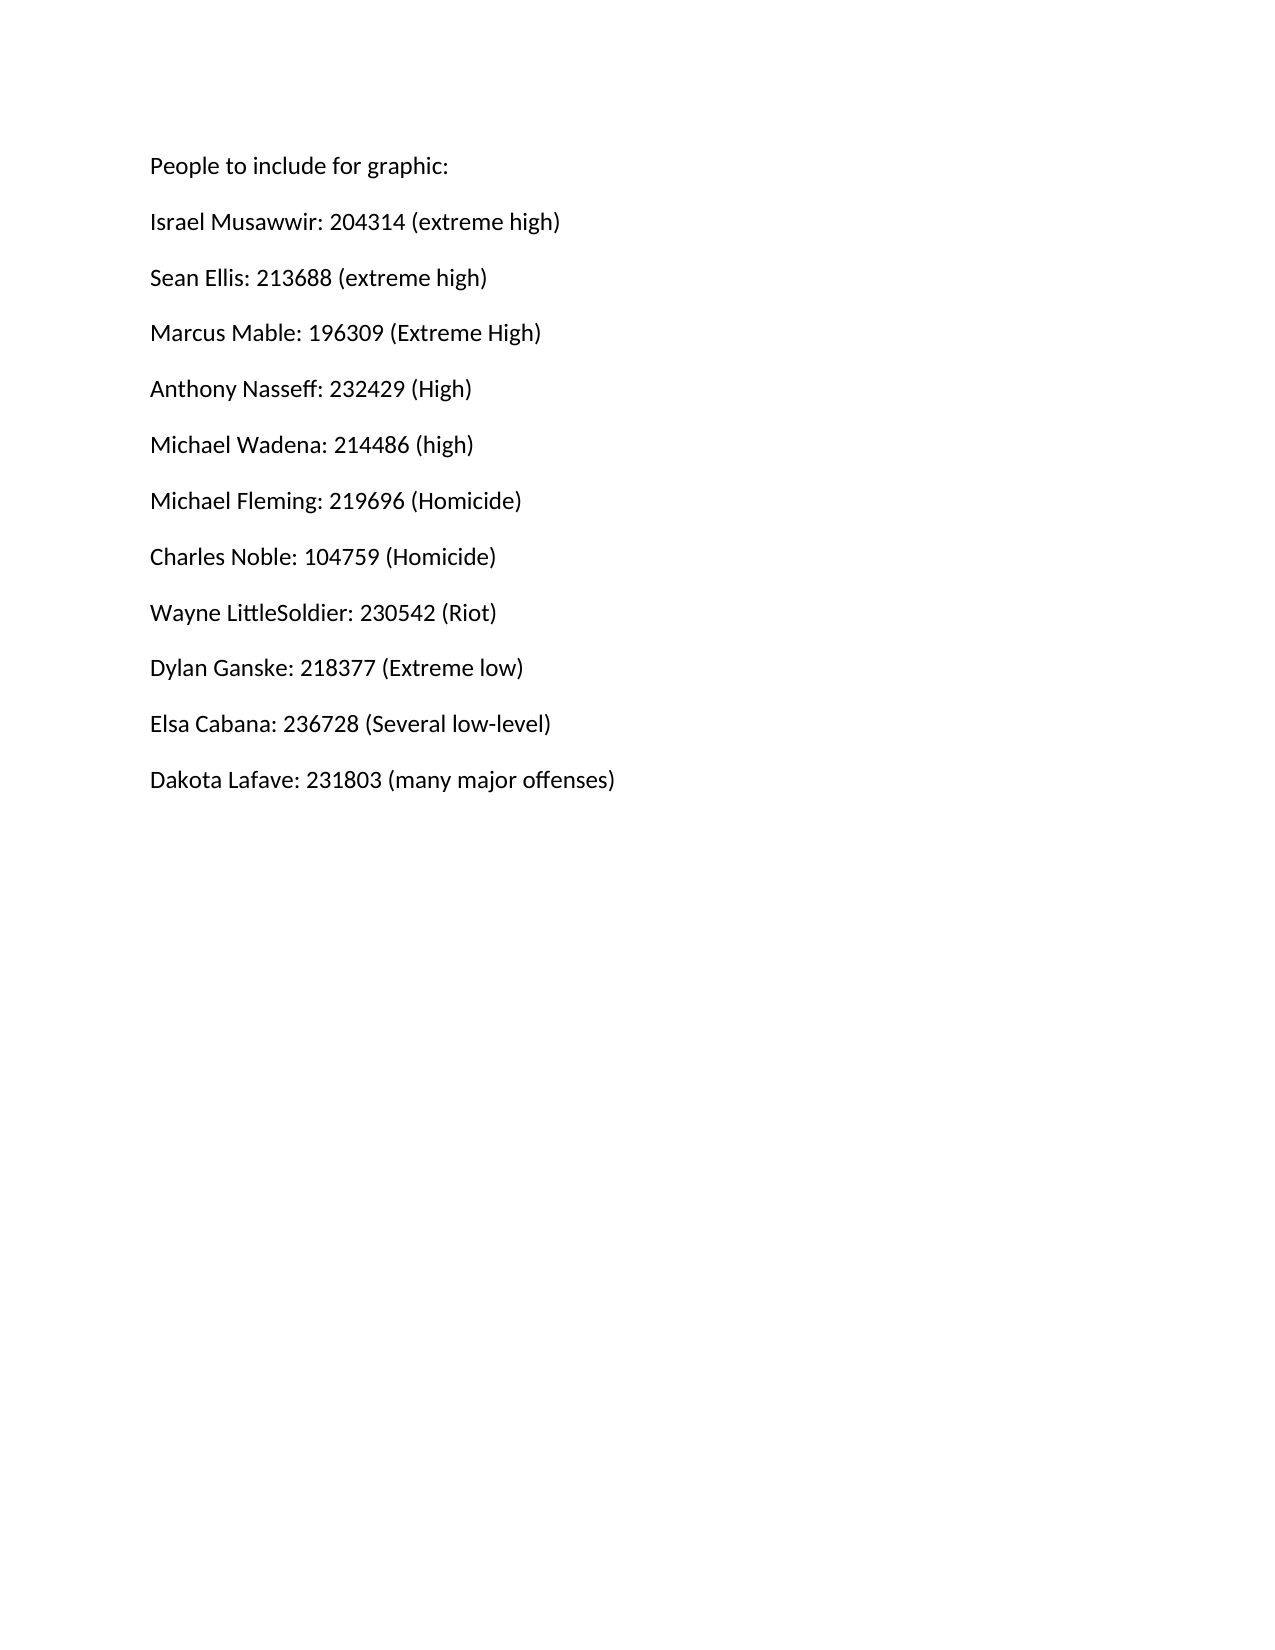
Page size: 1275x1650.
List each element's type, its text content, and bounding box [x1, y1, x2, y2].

text Michael Fleming: 219696 (Homicide) [150, 485, 1125, 516]
text Wayne LittleSoldier: 230542 (Riot) [150, 597, 1125, 627]
text Sean Ellis: 213688 (extreme high) [150, 262, 1125, 292]
text Elsa Cabana: 236728 (Several low-level) [150, 708, 1125, 739]
text Israel Musawwir: 204314 (extreme high) [150, 206, 1125, 236]
text Marcus Mable: 196309 (Extreme High) [150, 317, 1125, 348]
text People to include for graphic: [150, 150, 1125, 181]
text Dakota Lafave: 231803 (many major offenses) [150, 764, 1125, 795]
text Anthony Nasseff: 232429 (High) [150, 373, 1125, 404]
text Michael Wadena: 214486 (high) [150, 429, 1125, 460]
text Charles Noble: 104759 (Homicide) [150, 541, 1125, 571]
text Dylan Ganske: 218377 (Extreme low) [150, 652, 1125, 683]
